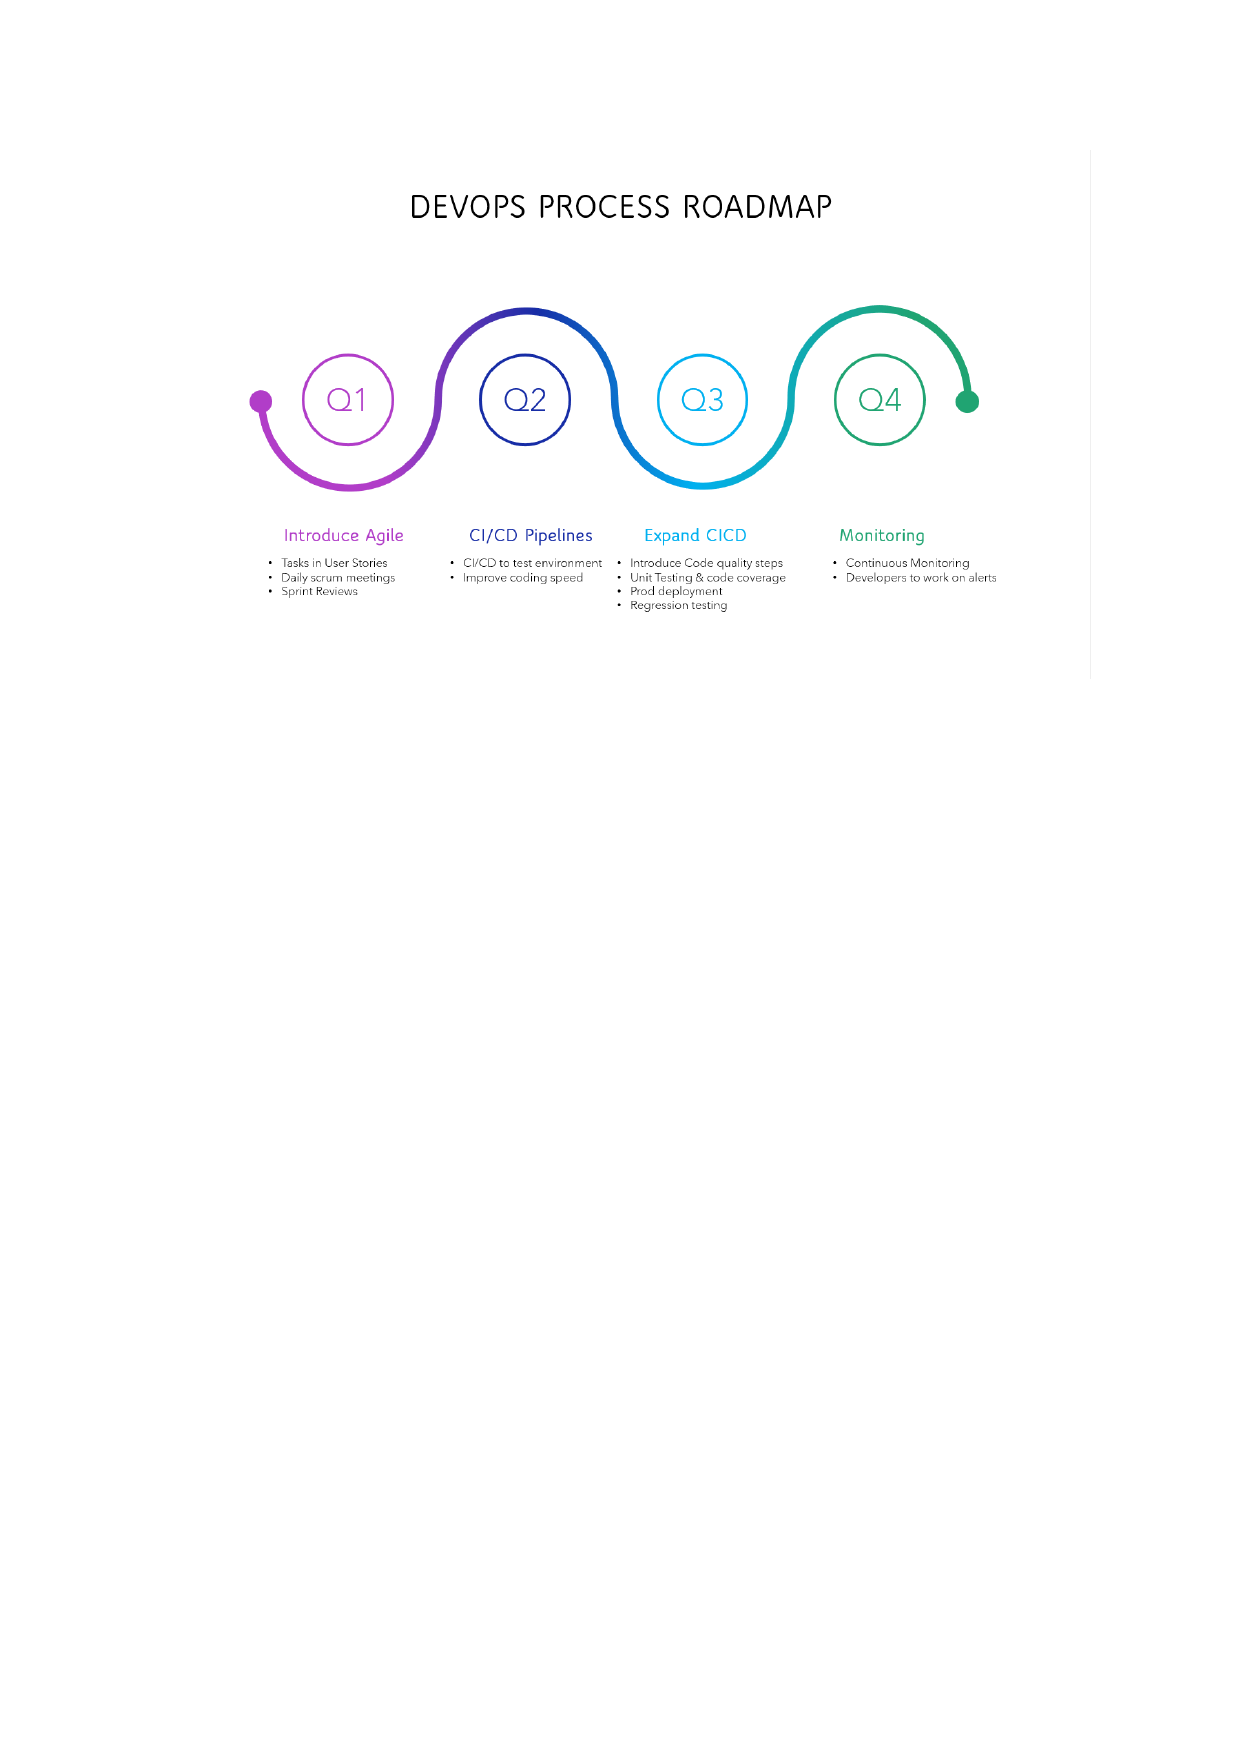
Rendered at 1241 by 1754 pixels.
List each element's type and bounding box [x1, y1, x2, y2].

picture [150, 150, 1091, 679]
